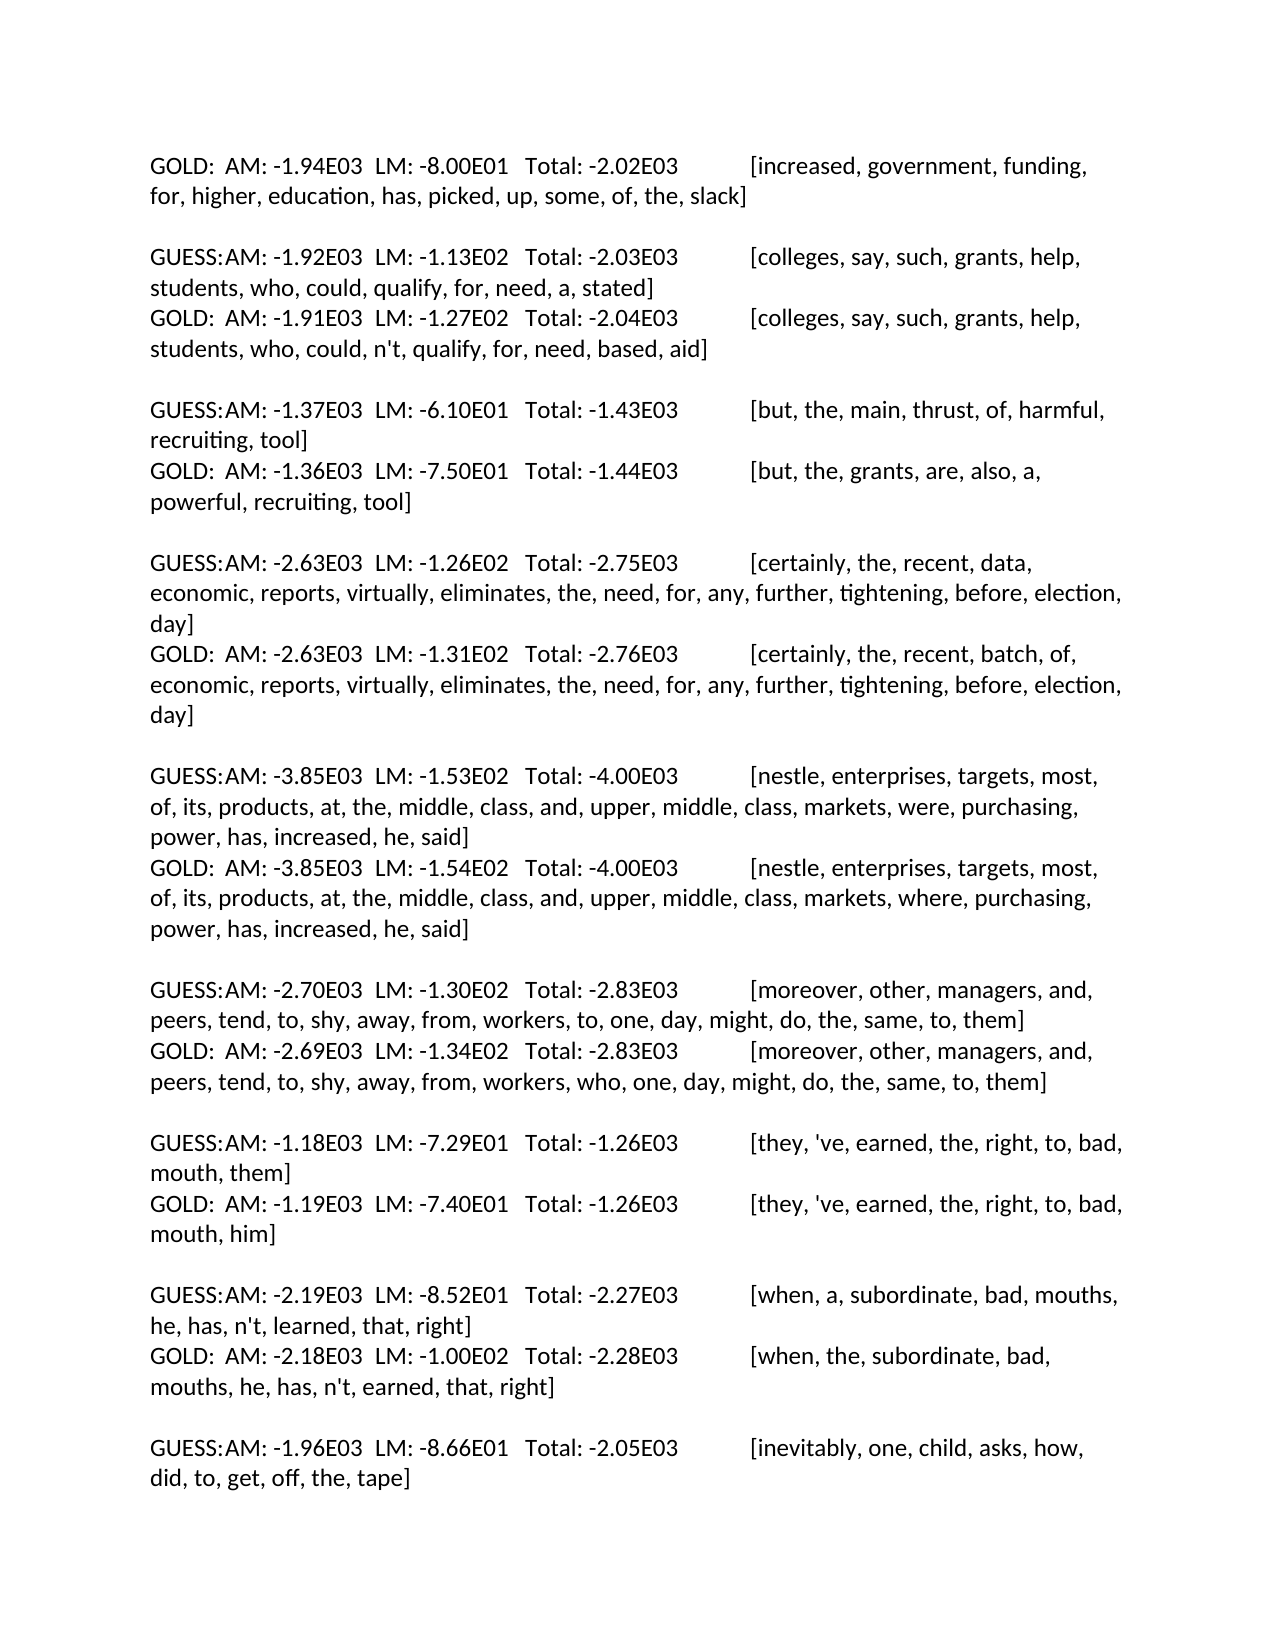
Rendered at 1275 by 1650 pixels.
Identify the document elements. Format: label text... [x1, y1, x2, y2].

text GOLD: AM: -3.85E03 LM: -1.54E02 Total: -4.00E03 [nestle, enterprises, targets, most, of, its, products, at, the, middle, class, and, upper, middle, class, markets, where, purchasing, power, has, increased, he, said] [150, 852, 1125, 943]
text GOLD: AM: -1.36E03 LM: -7.50E01 Total: -1.44E03 [but, the, grants, are, also, a, powerful, recruiting, tool] [150, 455, 1125, 516]
text GUESS: AM: -2.70E03 LM: -1.30E02 Total: -2.83E03 [moreover, other, managers, and, peers, tend, to, shy, away, from, workers, to, one, day, might, do, the, same, to, them] [150, 974, 1125, 1035]
text GUESS: AM: -2.63E03 LM: -1.26E02 Total: -2.75E03 [certainly, the, recent, data, economic, reports, virtually, eliminates, the, need, for, any, further, tightening, before, election, day] [150, 547, 1125, 638]
text GOLD: AM: -1.91E03 LM: -1.27E02 Total: -2.04E03 [colleges, say, such, grants, help, students, who, could, n't, qualify, for, need, based, aid] [150, 303, 1125, 364]
text GUESS: AM: -1.18E03 LM: -7.29E01 Total: -1.26E03 [they, 've, earned, the, right, to, bad, mouth, them] [150, 1127, 1125, 1188]
text GUESS: AM: -2.19E03 LM: -8.52E01 Total: -2.27E03 [when, a, subordinate, bad, mouths, he, has, n't, learned, that, right] [150, 1279, 1125, 1340]
text GUESS: AM: -3.85E03 LM: -1.53E02 Total: -4.00E03 [nestle, enterprises, targets, most, of, its, products, at, the, middle, class, and, upper, middle, class, markets, were, purchasing, power, has, increased, he, said] [150, 760, 1125, 852]
text GUESS: AM: -1.92E03 LM: -1.13E02 Total: -2.03E03 [colleges, say, such, grants, help, students, who, could, qualify, for, need, a, stated] [150, 242, 1125, 303]
text GOLD: AM: -2.18E03 LM: -1.00E02 Total: -2.28E03 [when, the, subordinate, bad, mouths, he, has, n't, earned, that, right] [150, 1340, 1125, 1401]
text GUESS: AM: -1.96E03 LM: -8.66E01 Total: -2.05E03 [inevitably, one, child, asks, how, did, to, get, off, the, tape] [150, 1432, 1125, 1493]
text GOLD: AM: -1.19E03 LM: -7.40E01 Total: -1.26E03 [they, 've, earned, the, right, to, bad, mouth, him] [150, 1188, 1125, 1249]
text GOLD: AM: -2.69E03 LM: -1.34E02 Total: -2.83E03 [moreover, other, managers, and, peers, tend, to, shy, away, from, workers, who, one, day, might, do, the, same, to, them] [150, 1035, 1125, 1096]
text GUESS: AM: -1.37E03 LM: -6.10E01 Total: -1.43E03 [but, the, main, thrust, of, harmful, recruiting, tool] [150, 394, 1125, 455]
text GOLD: AM: -2.63E03 LM: -1.31E02 Total: -2.76E03 [certainly, the, recent, batch, of, economic, reports, virtually, eliminates, the, need, for, any, further, tightening, before, election, day] [150, 638, 1125, 730]
text GOLD: AM: -1.94E03 LM: -8.00E01 Total: -2.02E03 [increased, government, funding, for, higher, education, has, picked, up, some, of, the, slack] [150, 150, 1125, 211]
